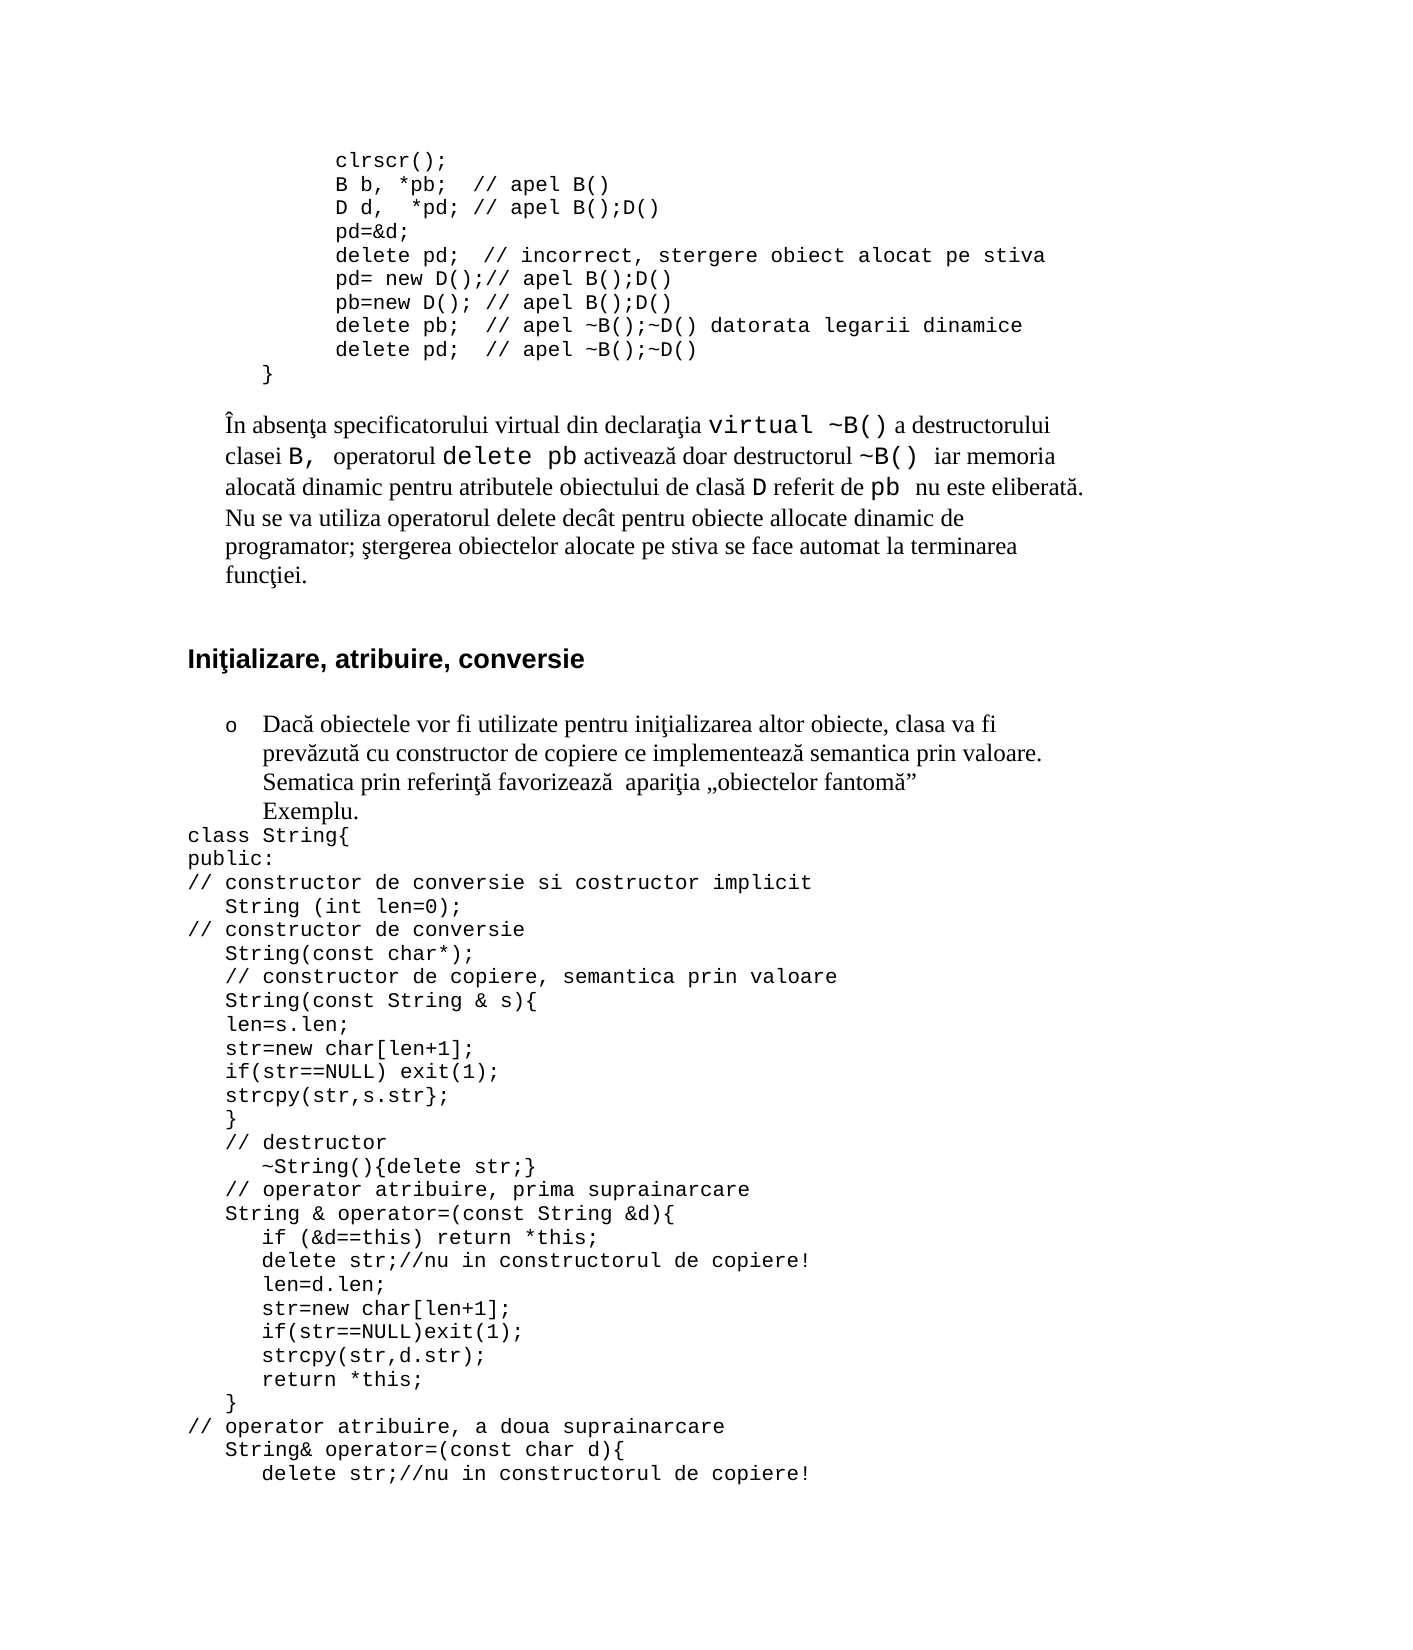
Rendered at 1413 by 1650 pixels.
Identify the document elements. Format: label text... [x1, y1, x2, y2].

list Dacă obiectele vor fi utilizate pentru iniţializarea altor obiecte, clasa va fi prevăzută cu constructor de copiere ce implementează semantica prin valoare. Sematica prin referinţă favorizează apariţia „obiectelor fantomă” Exemplu. [225, 709, 1087, 825]
text Nu se va utiliza operatorul delete decât pentru obiecte allocate dinamic de programator; ştergerea obiectelor alocate pe stiva se face automat la terminarea funcţiei. [225, 503, 1087, 589]
text clrscr(); [187, 150, 1087, 174]
text // operator atribuire, a doua suprainarcare [187, 1416, 1087, 1439]
text delete pb; // apel ~B();~D() datorata legarii dinamice [187, 316, 1087, 339]
text String& operator=(const char d){ [187, 1439, 1087, 1463]
text String (int len=0); [187, 896, 1087, 919]
text // constructor de copiere, semantica prin valoare [187, 967, 1087, 990]
text D d, *pd; // apel B();D() [187, 197, 1087, 221]
text pd= new D();// apel B();D() [187, 268, 1087, 292]
text str=new char[len+1]; [187, 1298, 1087, 1321]
text În absenţa specificatorului virtual din declaraţia virtual ~B() a destructorului clasei B, operatorul delete pb activează doar destructorul ~B() iar memoria alocată dinamic pentru atributele obiectului de clasă D referit de pb nu este eliberată. [225, 410, 1087, 503]
text pb=new D(); // apel B();D() [187, 292, 1087, 316]
text str=new char[len+1]; [187, 1037, 1087, 1061]
text public: [187, 848, 1087, 872]
text delete str;//nu in constructorul de copiere! [187, 1250, 1087, 1274]
text delete pd; // incorrect, stergere obiect alocat pe stiva [187, 244, 1087, 268]
text String(const String & s){ len=s.len; [187, 990, 1087, 1037]
text strcpy(str,s.str}; } [187, 1085, 1087, 1132]
text // constructor de conversie [187, 919, 1087, 943]
text delete str;//nu in constructorul de copiere! [187, 1463, 1087, 1487]
subtitle Iniţializare, atribuire, conversie [187, 643, 1087, 674]
text delete pd; // apel ~B();~D() [187, 339, 1087, 363]
text } [187, 363, 1087, 410]
text if(str==NULL) exit(1); [187, 1061, 1087, 1085]
text len=d.len; [187, 1274, 1087, 1298]
text // destructor [187, 1132, 1087, 1156]
text pd=&d; [187, 221, 1087, 244]
text } [187, 1392, 1087, 1416]
text String(const char*); [187, 943, 1087, 967]
text // constructor de conversie si costructor implicit [187, 872, 1087, 896]
text return *this; [187, 1368, 1087, 1392]
text // operator atribuire, prima suprainarcare [187, 1179, 1087, 1203]
text if(str==NULL)exit(1); [187, 1321, 1087, 1345]
text B b, *pb; // apel B() [187, 174, 1087, 197]
text class String{ [187, 825, 1087, 848]
text if (&d==this) return *this; [187, 1227, 1087, 1250]
text strcpy(str,d.str); [187, 1345, 1087, 1368]
text ~String(){delete str;} [187, 1156, 1087, 1179]
text String & operator=(const String &d){ [187, 1203, 1087, 1227]
